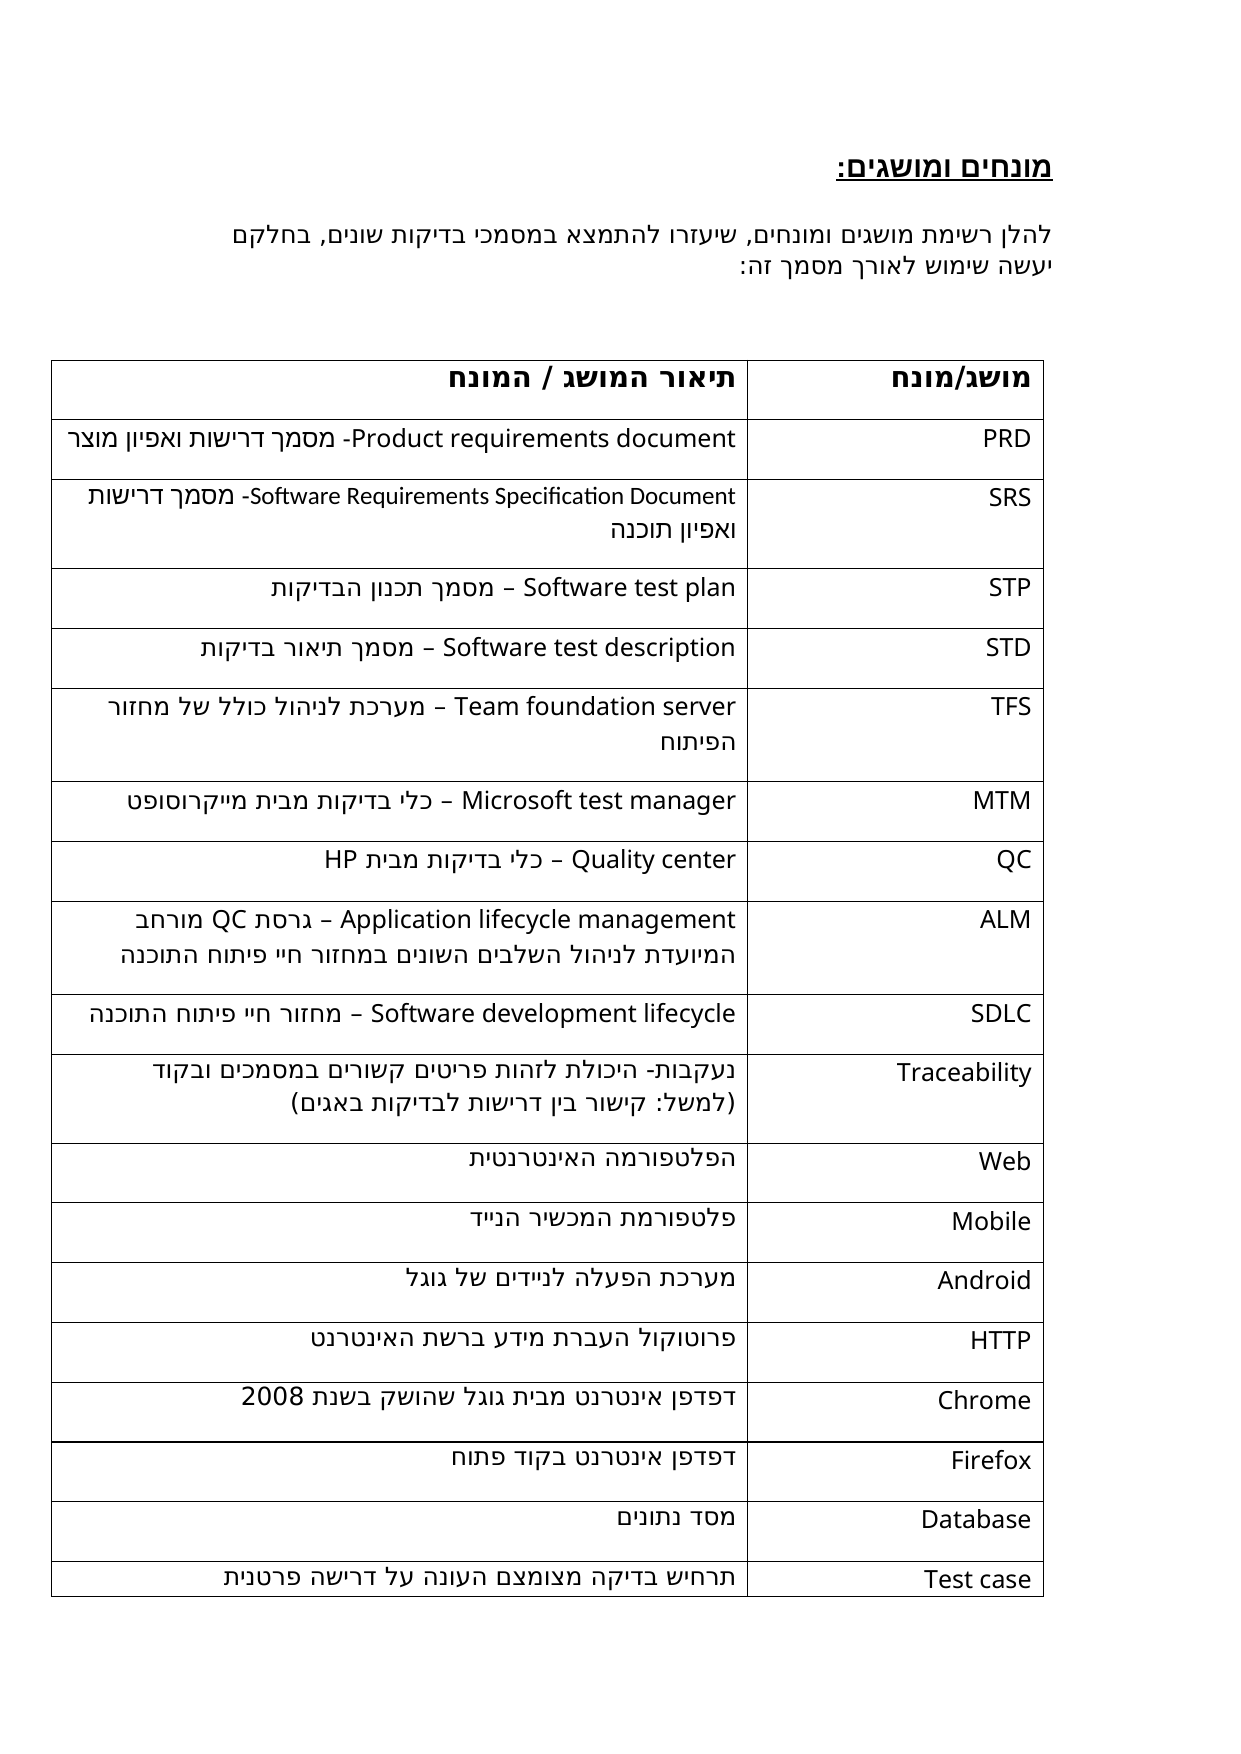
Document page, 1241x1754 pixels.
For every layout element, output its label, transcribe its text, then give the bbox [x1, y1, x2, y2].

table_cell Web [748, 1144, 1043, 1202]
table_cell Traceability [748, 1055, 1043, 1142]
table_cell הפלטפורמה האינטרנטית [52, 1144, 747, 1202]
table_cell פרוטוקול העברת מידע ברשת האינטרנט [52, 1323, 747, 1382]
table_cell מסד נתונים [52, 1502, 747, 1561]
table_cell מערכת הפעלה לניידים של גוגל [52, 1263, 747, 1322]
table_cell Database [748, 1502, 1043, 1561]
table_cell נעקבות- היכולת לזהות פריטים קשורים במסמכים ובקוד (למשל: קישור בין דרישות לבדיקות באגים) [52, 1055, 747, 1142]
table_cell MTM [748, 782, 1043, 841]
table_cell STP [748, 569, 1043, 628]
table_cell דפדפן אינטרנט בקוד פתוח [52, 1443, 747, 1501]
text מונחים ומושגים: להלן רשימת מושגים ומונחים, שיעזרו להתמצא במסמכי בדיקות שונים, בחלקם יעשה שימוש לאורך מסמך זה: [187, 150, 1053, 341]
table_cell Mobile [748, 1203, 1043, 1262]
table_cell דפדפן אינטרנט מבית גוגל שהושק בשנת 2008 [52, 1383, 747, 1441]
table_cell Chrome [748, 1383, 1043, 1441]
table_cell Microsoft test manager – כלי בדיקות מבית מייקרוסופט [52, 782, 747, 841]
table_cell Quality center – כלי בדיקות מבית HP [52, 842, 747, 901]
table_cell Android [748, 1263, 1043, 1322]
table_cell Software test description – מסמך תיאור בדיקות [52, 629, 747, 688]
table_cell QC [748, 842, 1043, 901]
table_cell SDLC [748, 995, 1043, 1054]
table_cell Firefox [748, 1443, 1043, 1501]
table_cell פלטפורמת המכשיר הנייד [52, 1203, 747, 1262]
table_cell STD [748, 629, 1043, 688]
table_cell HTTP [748, 1323, 1043, 1382]
table_header תיאור המושג / המונח [52, 361, 747, 419]
table_header מושג/מונח [748, 361, 1043, 419]
table_cell Application lifecycle management – גרסת QC מורחב המיועדת לניהול השלבים השונים במחזור חיי פיתוח התוכנה [52, 902, 747, 994]
table_cell TFS [748, 689, 1043, 781]
table_cell Software development lifecycle – מחזור חיי פיתוח התוכנה [52, 995, 747, 1054]
table_cell SRS [748, 480, 1043, 568]
table_cell PRD [748, 420, 1043, 479]
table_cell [52, 1562, 747, 1596]
table_cell Product requirements document- מסמך דרישות ואפיון מוצר [52, 420, 747, 479]
table_cell Software test plan – מסמך תכנון הבדיקות [52, 569, 747, 628]
table_cell Team foundation server – מערכת לניהול כולל של מחזור הפיתוח [52, 689, 747, 781]
table_cell ALM [748, 902, 1043, 994]
table_cell Software Requirements Specification Document- מסמך דרישות ואפיון תוכנה [52, 480, 747, 568]
table_cell Test case [748, 1562, 1043, 1596]
